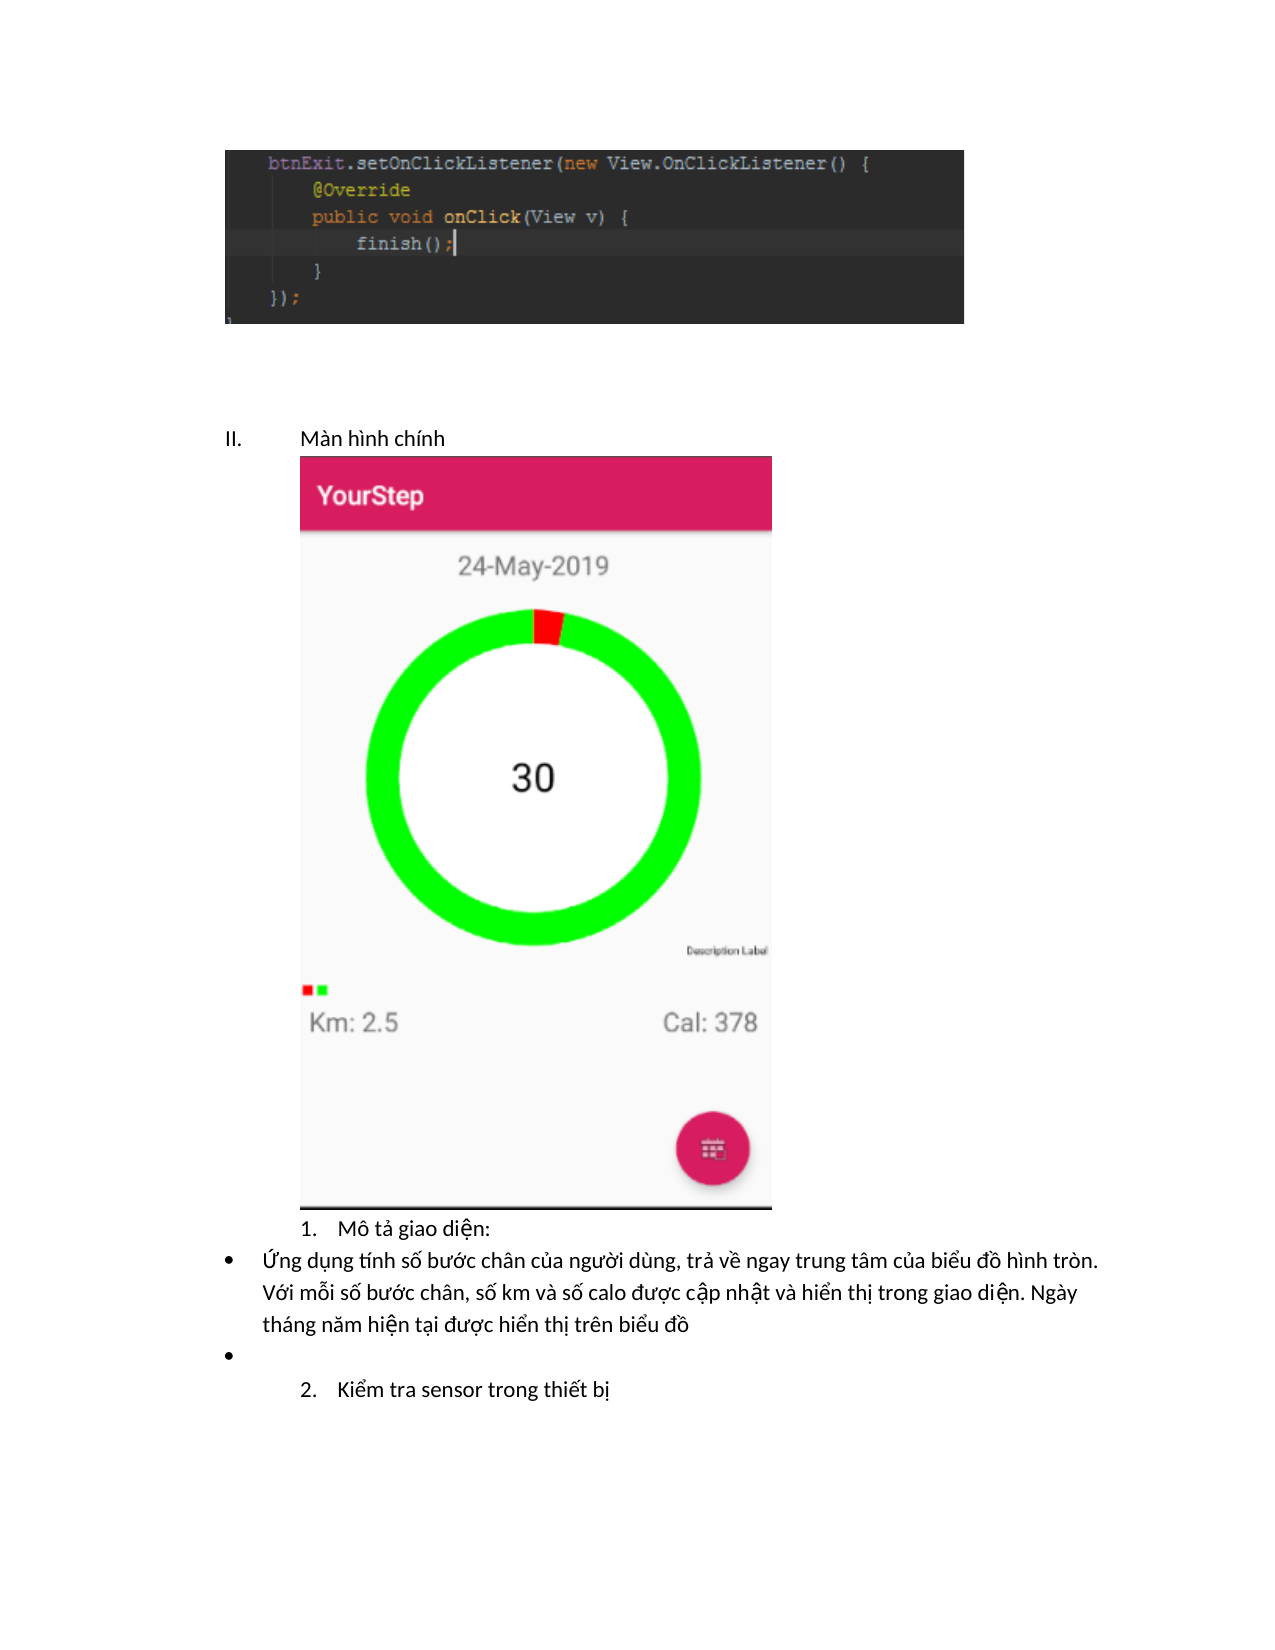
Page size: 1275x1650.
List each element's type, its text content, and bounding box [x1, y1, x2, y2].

list Màn hình chính [225, 424, 1125, 452]
picture [300, 456, 772, 1210]
list Kiểm tra sensor trong thiết bị [300, 1375, 1125, 1403]
list Ứng dụng tính số bước chân của người dùng, trả về ngay trung tâm của biểu đồ hình tròn. Với mỗi số bước chân, số km và số calo được cập nhật và hiển thị trong giao diện. Ngày tháng năm hiện tại được hiển thị trên biểu đồ [225, 1246, 1125, 1338]
picture [225, 150, 965, 324]
list Mô tả giao diện: [300, 1214, 1125, 1242]
